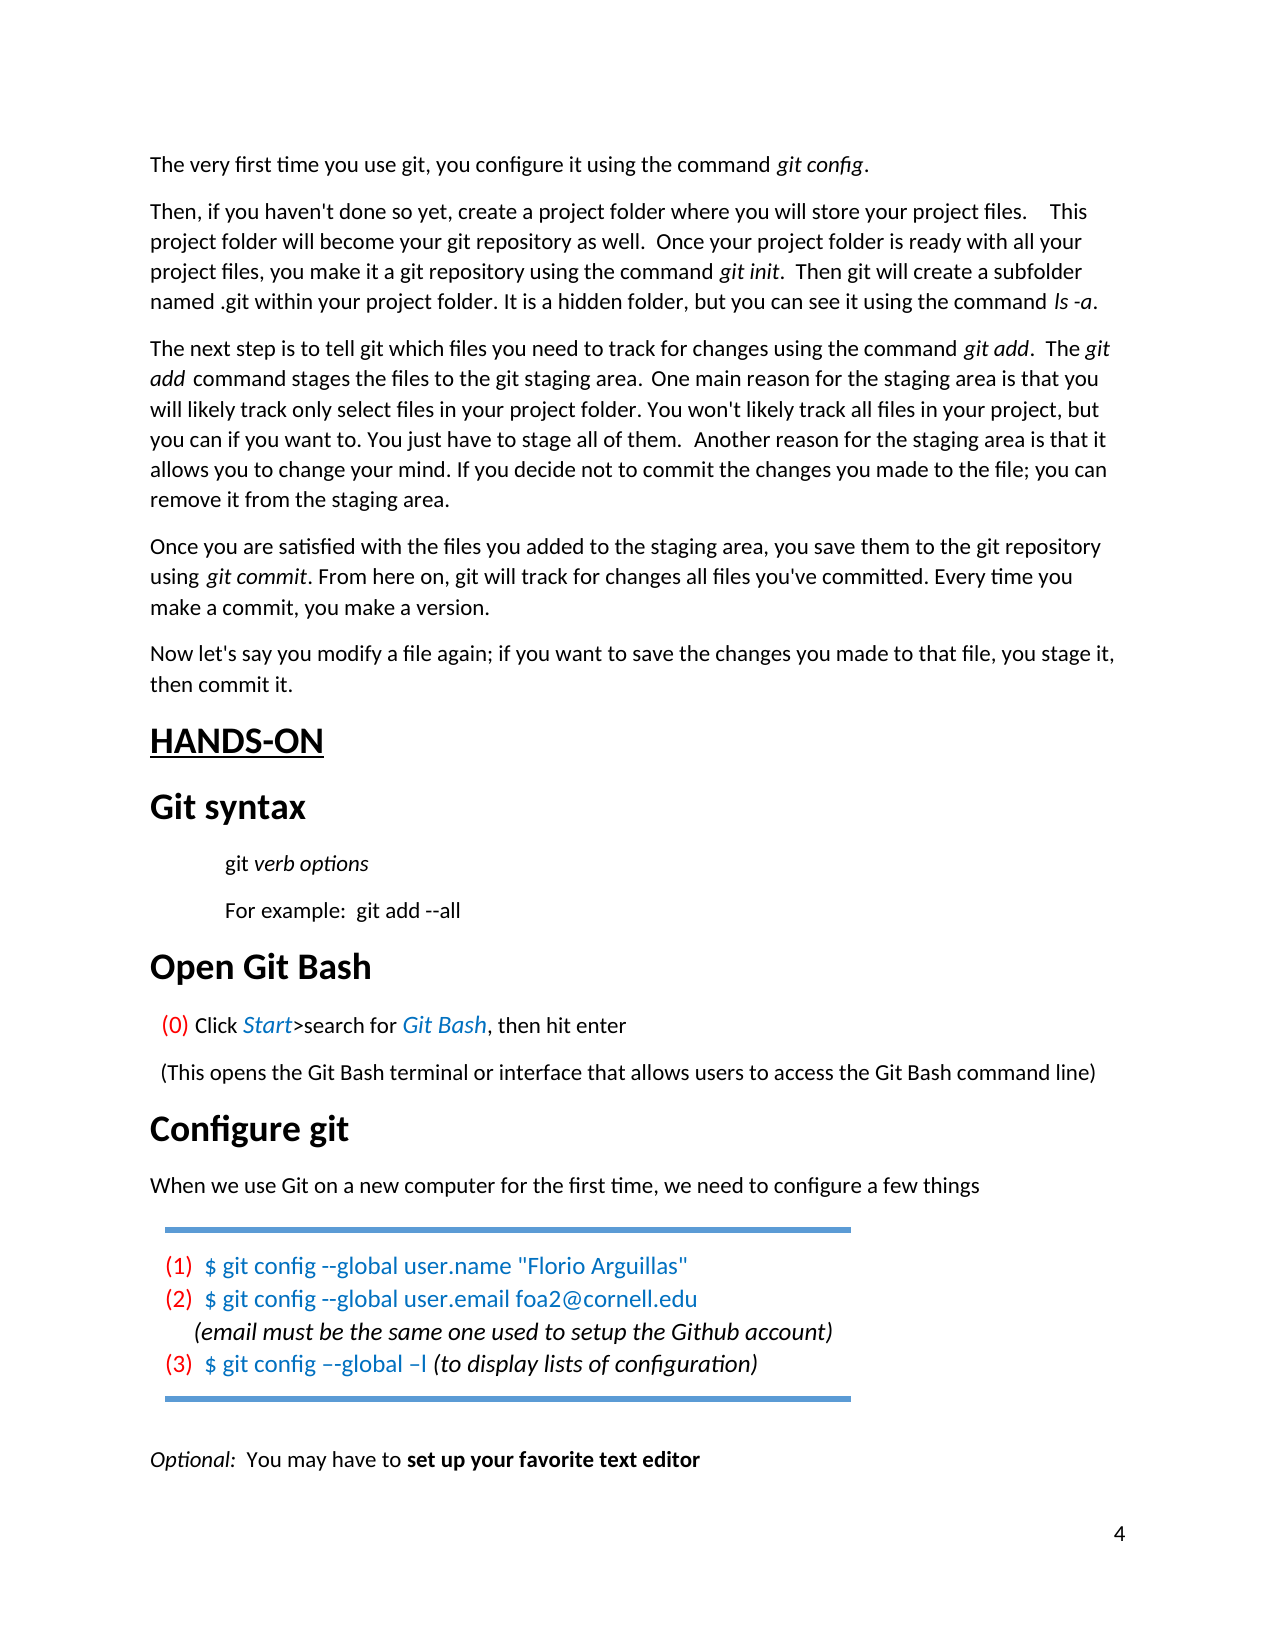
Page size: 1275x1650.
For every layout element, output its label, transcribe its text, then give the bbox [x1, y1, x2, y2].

text Open Git Bash [150, 943, 1125, 988]
text When we use Git on a new computer for the first time, we need to configure a few things [150, 1171, 1125, 1199]
text Now let's say you modify a file again; if you want to save the changes you made to that file, you stage it, then commit it. [150, 639, 1125, 698]
text (0) Click Start>search for Git Bash, then hit enter [150, 1009, 1125, 1039]
text The next step is to tell git which files you need to track for changes using the command git add. The git add command stages the files to the git staging area. One main reason for the staging area is that you will likely track only select files in your project folder. You won't likely track all files in your project, but you can if you want to. You just have to stage all of them. Another reason for the staging area is that it allows you to change your mind. If you decide not to commit the changes you made to the file; you can remove it from the staging area. [150, 334, 1125, 513]
text Git syntax [150, 783, 1125, 829]
text Configure git [150, 1105, 1125, 1151]
text (This opens the Git Bash terminal or interface that allows users to access the Git Bash command line) [150, 1058, 1125, 1086]
text For example: git add --all [150, 896, 1125, 924]
text The very first time you use git, you configure it using the command git config. [150, 150, 1125, 178]
text Then, if you haven't done so yet, create a project folder where you will store your project files. This project folder will become your git repository as well. Once your project folder is ready with all your project files, you make it a git repository using the command git init. Then git will create a subfolder named .git within your project folder. It is a hidden folder, but you can see it using the command ls -a. [150, 197, 1125, 316]
text Once you are satisfied with the files you added to the staging area, you save them to the git repository using git commit. From here on, git will track for changes all files you've committed. Every time you make a commit, you make a version. [150, 532, 1125, 621]
text HANDS-ON [150, 717, 1125, 762]
text git verb options [150, 849, 1125, 877]
text Optional: You may have to set up your favorite text editor [150, 1218, 1125, 1473]
